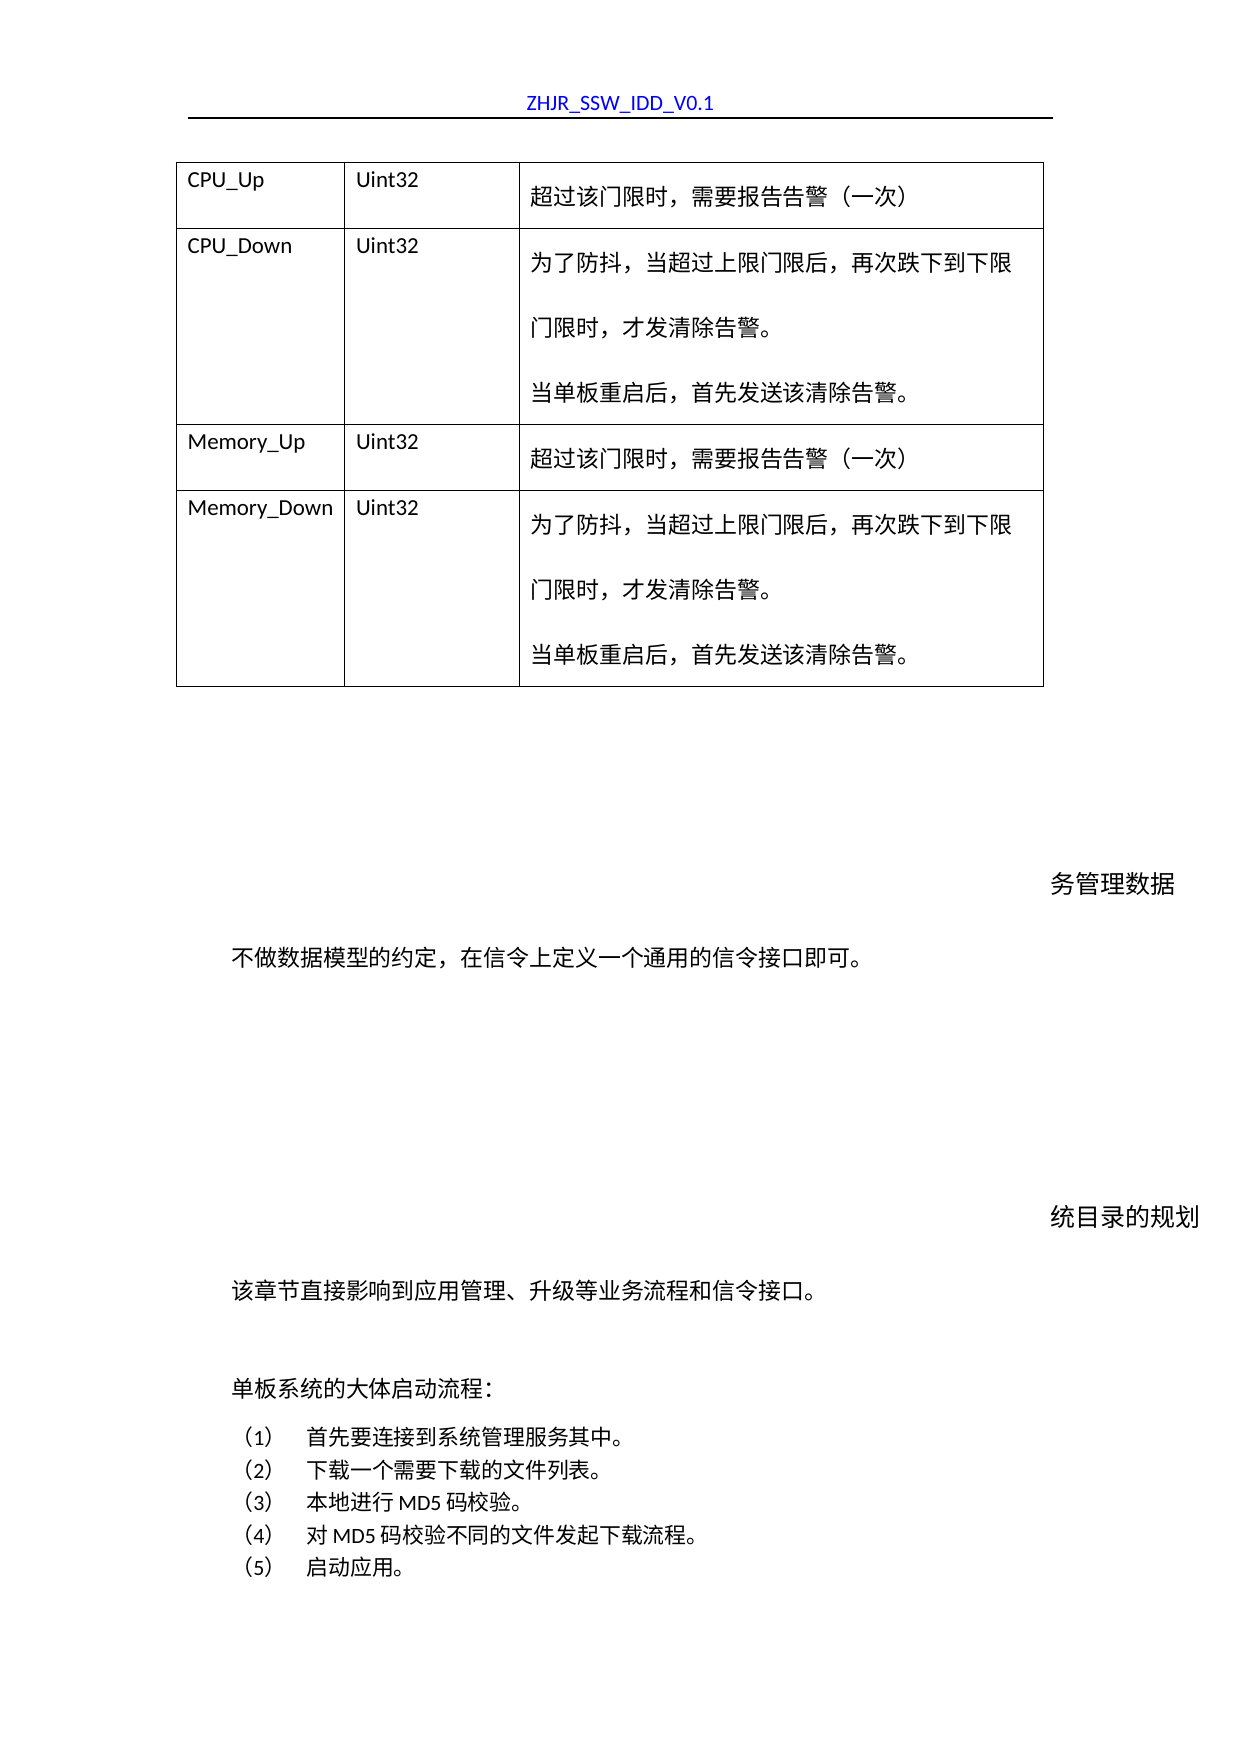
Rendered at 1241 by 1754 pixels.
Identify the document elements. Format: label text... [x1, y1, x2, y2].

table_cell CPU_Down [177, 229, 344, 424]
subtitle 业务管理数据 [1050, 687, 1240, 915]
table_cell Memory_Down [177, 491, 344, 686]
text 该章节直接影响到应用管理、升级等业务流程和信令接口。 [187, 1257, 1053, 1322]
list 对MD5码校验不同的文件发起下载流程。 [231, 1517, 1053, 1550]
text 不做数据模型的约定，在信令上定义一个通用的信令接口即可。 [231, 924, 1053, 989]
table_cell Memory_Up [177, 425, 344, 490]
table_cell Uint32 [345, 491, 519, 686]
list 首先要连接到系统管理服务其中。 [231, 1420, 1053, 1452]
table_cell 超过该门限时，需要报告告警（一次） [520, 163, 1043, 228]
list 本地进行MD5码校验。 [231, 1485, 1053, 1517]
table_cell 超过该门限时，需要报告告警（一次） [520, 425, 1043, 490]
table_cell 为了防抖，当超过上限门限后，再次跌下到下限门限时，才发清除告警。 当单板重启后，首先发送该清除告警。 [520, 491, 1043, 686]
table_cell Uint32 [345, 229, 519, 424]
subtitle 系统目录的规划 [1050, 1021, 1240, 1249]
table_cell Uint32 [345, 425, 519, 490]
table_cell Uint32 [345, 163, 519, 228]
list 启动应用。 [231, 1550, 1053, 1582]
text 单板系统的大体启动流程： [187, 1355, 1053, 1420]
list 下载一个需要下载的文件列表。 [231, 1452, 1053, 1485]
table_cell CPU_Up [177, 163, 344, 228]
table_cell 为了防抖，当超过上限门限后，再次跌下到下限门限时，才发清除告警。 当单板重启后，首先发送该清除告警。 [520, 229, 1043, 424]
